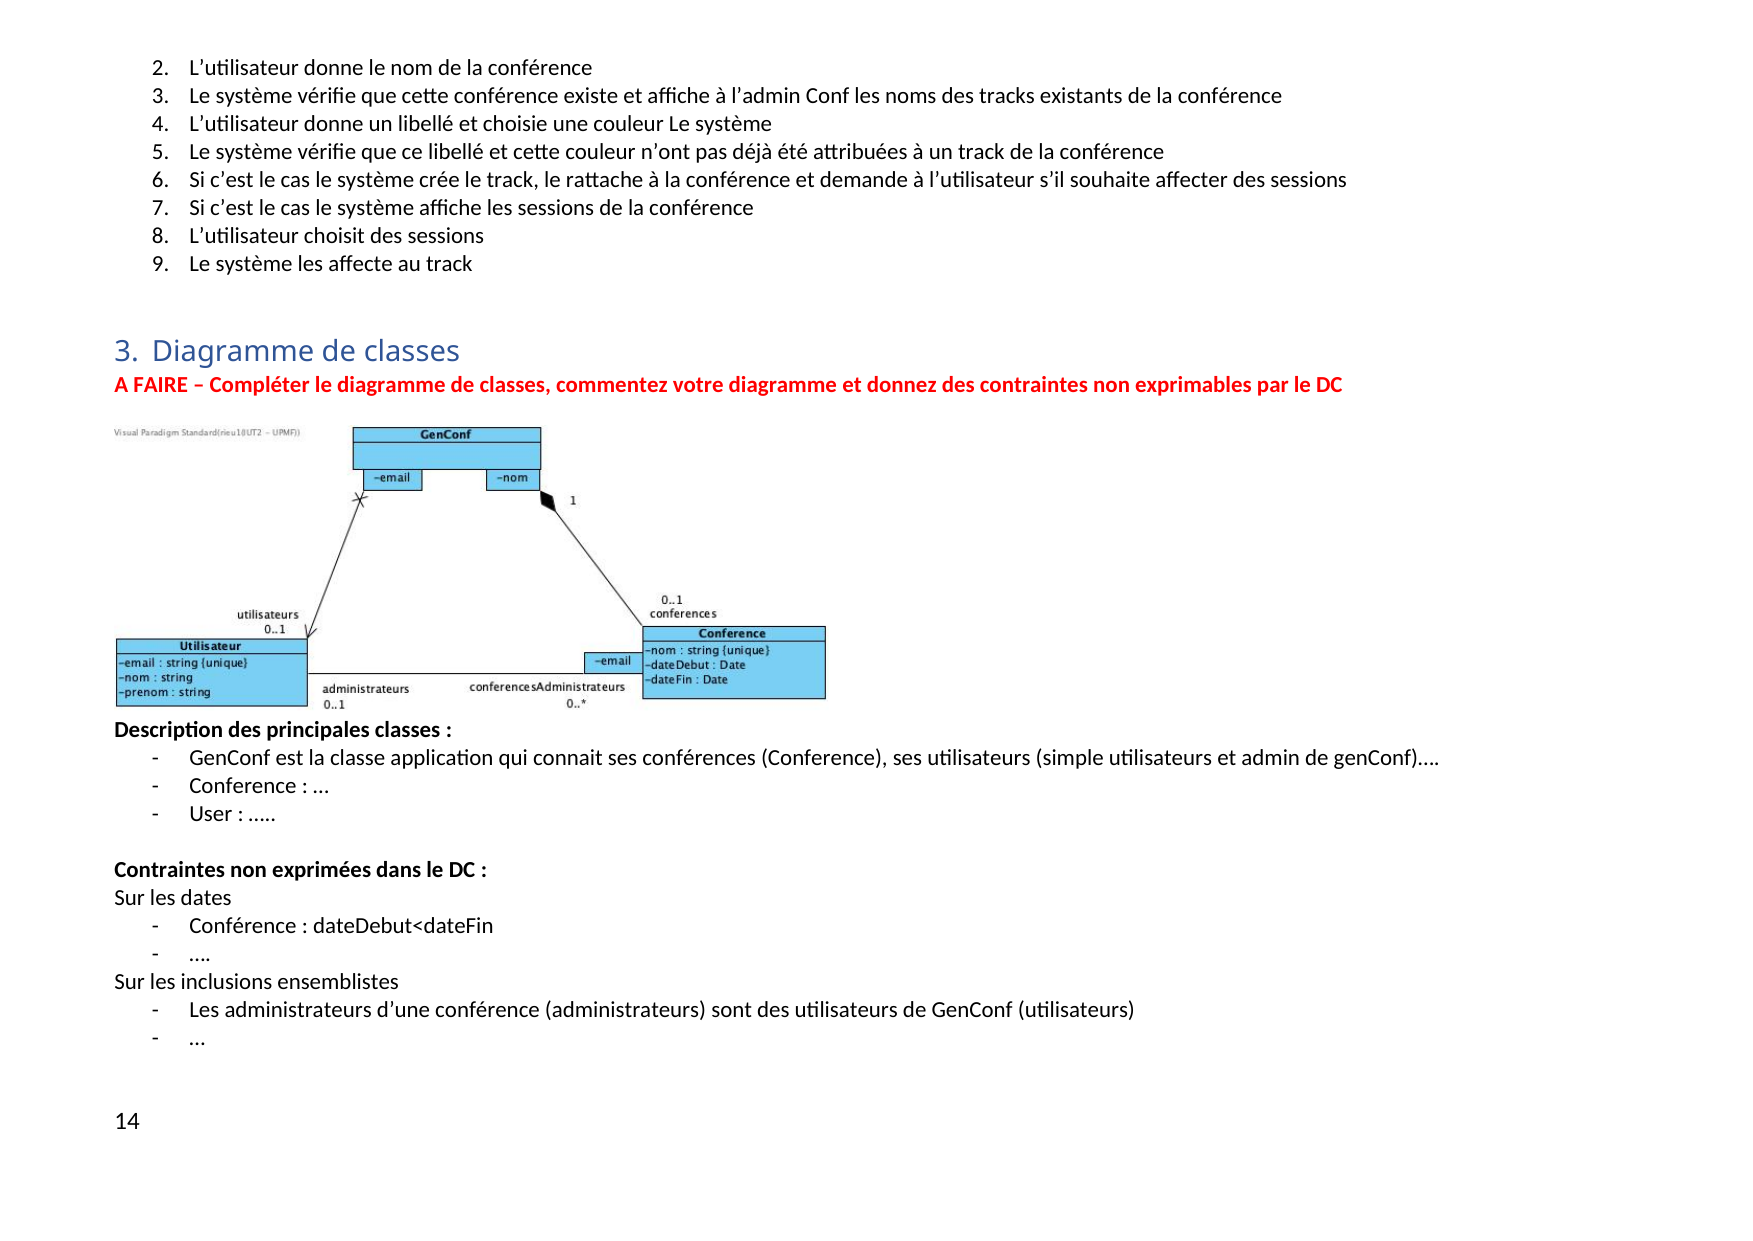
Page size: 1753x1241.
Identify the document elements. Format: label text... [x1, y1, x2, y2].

text Sur les inclusions ensemblistes [114, 967, 1604, 996]
text Sur les dates [114, 883, 1604, 911]
list Les administrateurs d’une conférence (administrateurs) sont des utilisateurs de GenConf (utilisateurs) [152, 996, 1604, 1023]
list … [152, 1023, 1604, 1052]
list Le système vérifie que cette conférence existe et affiche à l’admin Conf les noms des tracks existants de la conférence [152, 81, 1604, 109]
list Le système les affecte au track [152, 249, 1604, 277]
text Description des principales classes : [114, 715, 1604, 743]
list User : ….. [152, 799, 1604, 827]
list L’utilisateur donne le nom de la conférence [152, 53, 1604, 81]
picture [114, 425, 829, 716]
list Conference : … [152, 771, 1604, 799]
list Le système vérifie que ce libellé et cette couleur n’ont pas déjà été attribuées à un track de la conférence [152, 137, 1604, 165]
list Si c’est le cas le système affiche les sessions de la conférence [152, 193, 1604, 221]
list …. [152, 939, 1604, 967]
list GenConf est la classe application qui connait ses conférences (Conference), ses utilisateurs (simple utilisateurs et admin de genConf)…. [152, 743, 1604, 771]
list Conférence : dateDebut<dateFin [152, 911, 1604, 939]
text A FAIRE – Compléter le diagramme de classes, commentez votre diagramme et donnez des contraintes non exprimables par le DC [114, 370, 1604, 398]
list L’utilisateur donne un libellé et choisie une couleur Le système [152, 109, 1604, 137]
list Si c’est le cas le système crée le track, le rattache à la conférence et demande à l’utilisateur s’il souhaite affecter des sessions [152, 165, 1604, 193]
list L’utilisateur choisit des sessions [152, 221, 1604, 249]
subtitle Diagramme de classes [114, 330, 1604, 370]
text Contraintes non exprimées dans le DC : [114, 855, 1604, 883]
